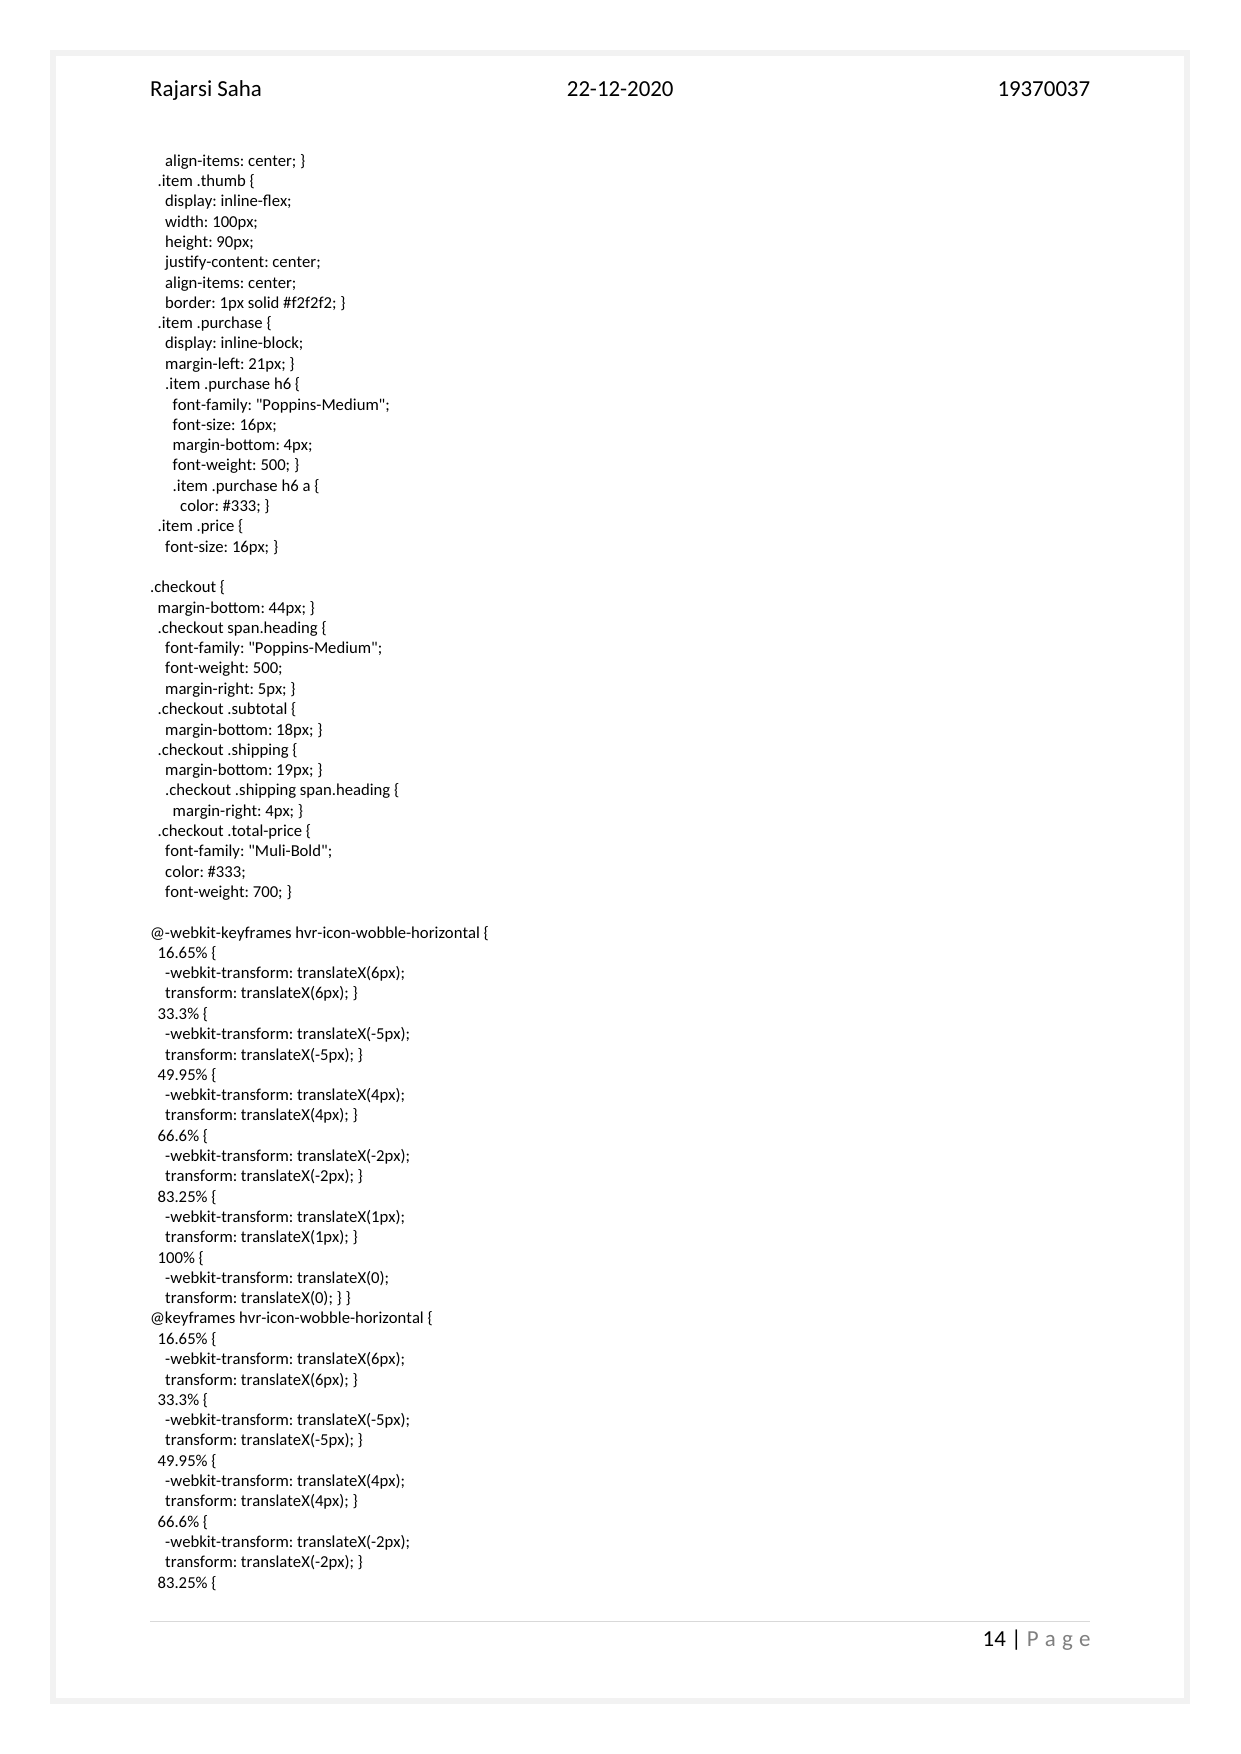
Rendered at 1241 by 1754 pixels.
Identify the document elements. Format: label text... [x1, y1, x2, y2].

text .checkout .shipping { [150, 739, 1090, 759]
text font-weight: 500; } [150, 455, 1090, 475]
text 49.95% { [150, 1450, 1090, 1470]
text 33.3% { [150, 1003, 1090, 1023]
text margin-right: 5px; } [150, 678, 1090, 698]
text margin-bottom: 18px; } [150, 719, 1090, 739]
text -webkit-transform: translateX(0); [150, 1267, 1090, 1287]
text transform: translateX(-5px); } [150, 1044, 1090, 1064]
text -webkit-transform: translateX(4px); [150, 1084, 1090, 1105]
text color: #333; } [150, 495, 1090, 516]
text font-weight: 700; } [150, 881, 1090, 902]
text .item .purchase h6 { [150, 373, 1090, 394]
text 49.95% { [150, 1064, 1090, 1084]
text .checkout span.heading { [150, 617, 1090, 637]
text border: 1px solid #f2f2f2; } [150, 292, 1090, 312]
text 83.25% { [150, 1572, 1090, 1592]
text 16.65% { [150, 1328, 1090, 1348]
text display: inline-flex; [150, 191, 1090, 211]
text margin-right: 4px; } [150, 800, 1090, 820]
text 16.65% { [150, 942, 1090, 962]
text .item .price { [150, 516, 1090, 536]
text .item .thumb { [150, 170, 1090, 191]
text .checkout { [150, 577, 1090, 597]
text transform: translateX(0); } } [150, 1287, 1090, 1308]
text margin-bottom: 4px; [150, 434, 1090, 455]
text 100% { [150, 1247, 1090, 1267]
text font-family: "Poppins-Medium"; [150, 394, 1090, 414]
text .checkout .shipping span.heading { [150, 780, 1090, 800]
text -webkit-transform: translateX(-5px); [150, 1409, 1090, 1430]
text transform: translateX(4px); } [150, 1105, 1090, 1125]
text .item .purchase { [150, 312, 1090, 333]
text font-size: 16px; } [150, 536, 1090, 556]
text width: 100px; [150, 211, 1090, 231]
text margin-bottom: 44px; } [150, 597, 1090, 617]
text -webkit-transform: translateX(6px); [150, 1348, 1090, 1369]
text transform: translateX(6px); } [150, 1369, 1090, 1389]
text transform: translateX(1px); } [150, 1227, 1090, 1247]
text font-weight: 500; [150, 658, 1090, 678]
text font-size: 16px; [150, 414, 1090, 434]
text 66.6% { [150, 1125, 1090, 1145]
text 33.3% { [150, 1389, 1090, 1409]
text justify-content: center; [150, 252, 1090, 272]
text color: #333; [150, 861, 1090, 881]
text -webkit-transform: translateX(-2px); [150, 1145, 1090, 1166]
text font-family: "Poppins-Medium"; [150, 637, 1090, 658]
text -webkit-transform: translateX(1px); [150, 1206, 1090, 1227]
text margin-left: 21px; } [150, 353, 1090, 373]
text transform: translateX(4px); } [150, 1491, 1090, 1511]
text transform: translateX(-2px); } [150, 1552, 1090, 1572]
text font-family: "Muli-Bold"; [150, 841, 1090, 861]
text .checkout .total-price { [150, 820, 1090, 841]
text -webkit-transform: translateX(-2px); [150, 1531, 1090, 1552]
text display: inline-block; [150, 333, 1090, 353]
text -webkit-transform: translateX(4px); [150, 1470, 1090, 1491]
text -webkit-transform: translateX(6px); [150, 962, 1090, 983]
text transform: translateX(-2px); } [150, 1166, 1090, 1186]
text transform: translateX(-5px); } [150, 1430, 1090, 1450]
text 66.6% { [150, 1511, 1090, 1531]
text .item .purchase h6 a { [150, 475, 1090, 495]
text align-items: center; } [150, 150, 1090, 170]
text margin-bottom: 19px; } [150, 759, 1090, 780]
text -webkit-transform: translateX(-5px); [150, 1023, 1090, 1044]
text @keyframes hvr-icon-wobble-horizontal { [150, 1308, 1090, 1328]
text align-items: center; [150, 272, 1090, 292]
text @-webkit-keyframes hvr-icon-wobble-horizontal { [150, 922, 1090, 942]
text height: 90px; [150, 231, 1090, 252]
text .checkout .subtotal { [150, 698, 1090, 719]
text 83.25% { [150, 1186, 1090, 1206]
text transform: translateX(6px); } [150, 983, 1090, 1003]
